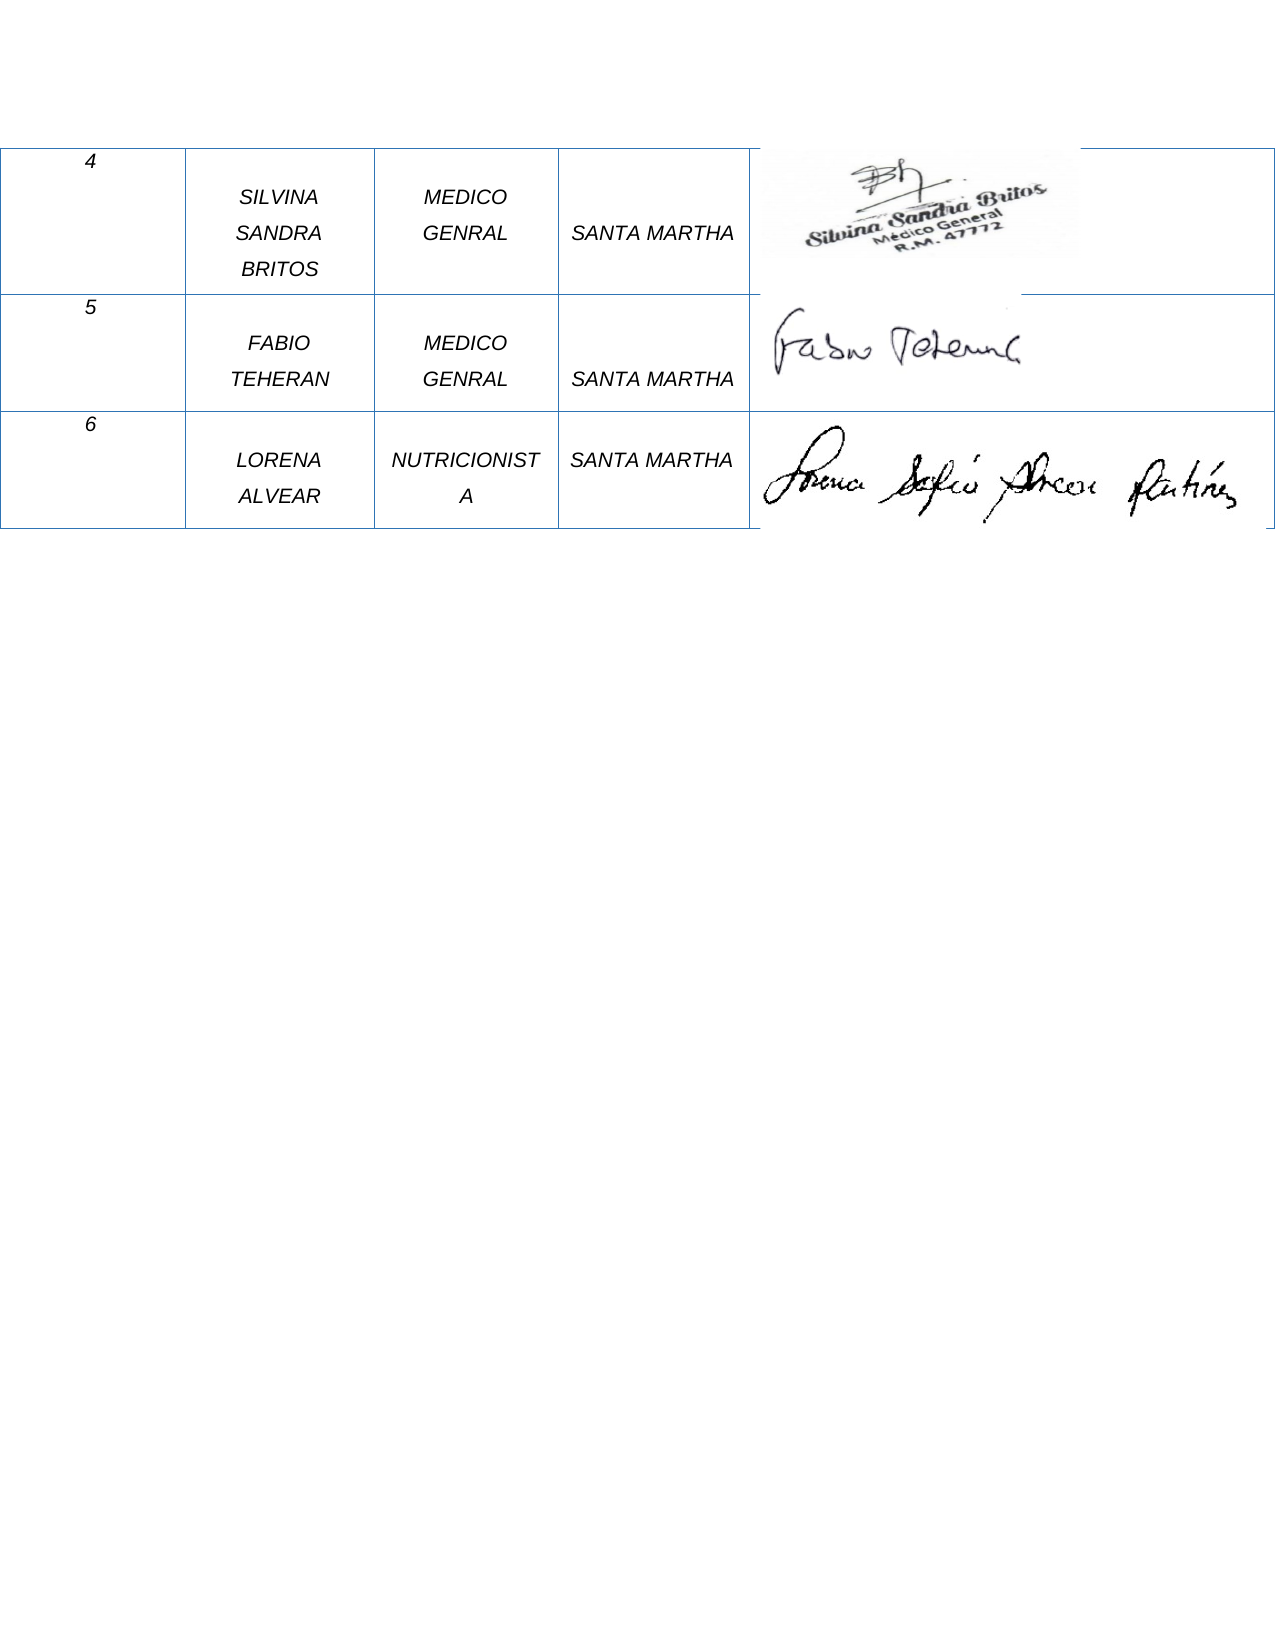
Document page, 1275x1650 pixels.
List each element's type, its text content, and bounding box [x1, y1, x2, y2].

table_cell 5 [1, 295, 185, 411]
table_cell SANTA MARTHA [559, 412, 749, 528]
table_cell SANTA MARTHA [559, 149, 749, 293]
table_cell [1267, 412, 1274, 528]
table_cell [750, 412, 760, 528]
table_cell SILVINA SANDRA BRITOS [186, 149, 374, 293]
table_cell NUTRICIONISTA [375, 412, 558, 528]
table_cell MEDICO GENRAL [375, 295, 558, 411]
table_cell MEDICO GENRAL [375, 149, 558, 293]
picture [760, 148, 1081, 258]
table_cell 6 [1, 412, 185, 528]
table_cell 4 [1, 149, 185, 293]
table_cell [750, 149, 1274, 293]
picture [760, 412, 1267, 529]
table_cell FABIO TEHERAN [186, 295, 374, 411]
table_cell SANTA MARTHA [559, 295, 749, 411]
table_cell [750, 295, 1274, 411]
table_cell LORENA ALVEAR [186, 412, 374, 528]
picture [760, 294, 1022, 380]
